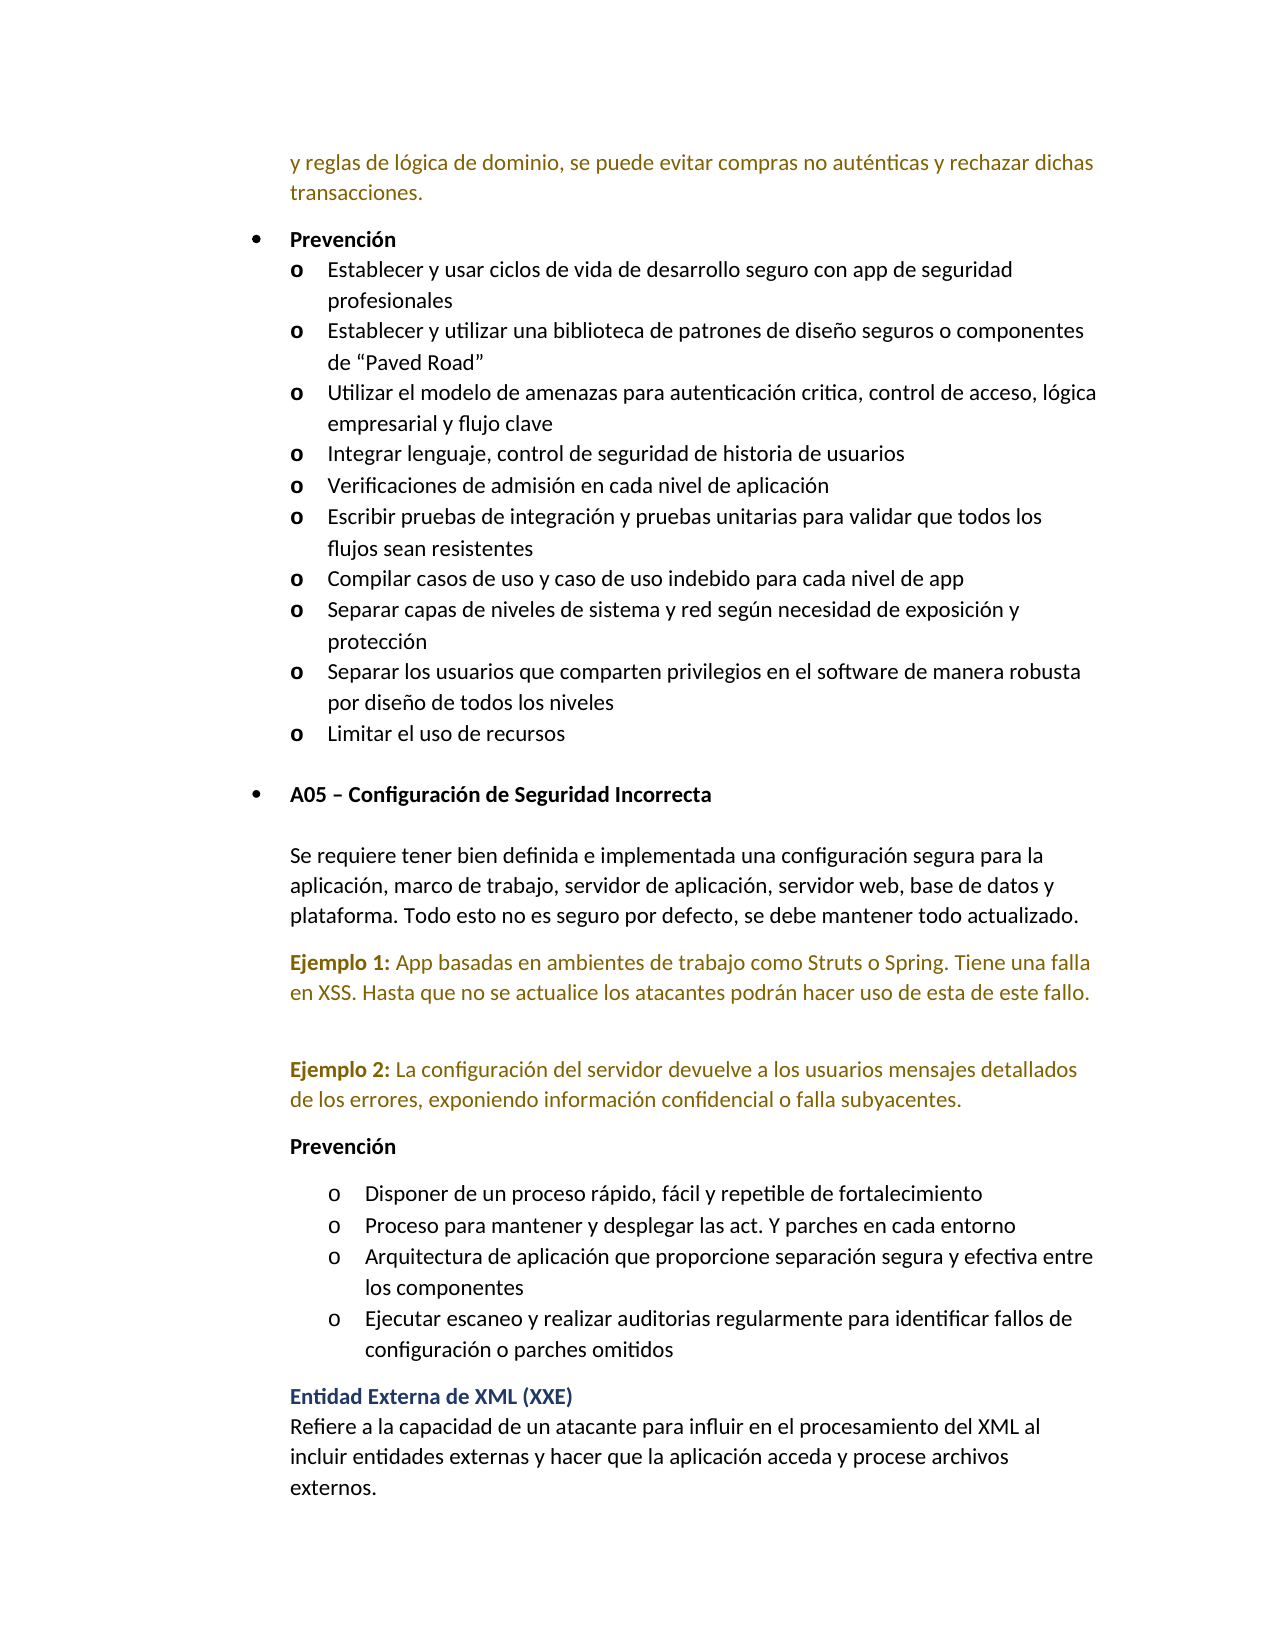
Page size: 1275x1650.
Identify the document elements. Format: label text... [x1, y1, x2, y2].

list Establecer y usar ciclos de vida de desarrollo seguro con app de seguridad profesionales [290, 255, 1098, 314]
list Arquitectura de aplicación que proporcione separación segura y efectiva entre los componentes [327, 1242, 1098, 1302]
list Separar capas de niveles de sistema y red según necesidad de exposición y protección [290, 596, 1098, 655]
list Compilar casos de uso y caso de uso indebido para cada nivel de app [290, 564, 1098, 593]
list Escribir pruebas de integración y pruebas unitarias para validar que todos los flujos sean resistentes [290, 502, 1098, 562]
list Verificaciones de admisión en cada nivel de aplicación [290, 471, 1098, 500]
list Proceso para mantener y desplegar las act. Y parches en cada entorno [327, 1211, 1098, 1240]
list Ejecutar escaneo y realizar auditorias regularmente para identificar fallos de configuración o parches omitidos [327, 1304, 1098, 1363]
list Prevención [252, 225, 1098, 253]
list Utilizar el modelo de amenazas para autenticación critica, control de acceso, lógica empresarial y flujo clave [290, 378, 1098, 437]
list Integrar lenguaje, control de seguridad de historia de usuarios [290, 439, 1098, 469]
list A05 – Configuración de Seguridad Incorrecta Se requiere tener bien definida e implementada una configuración segura para la aplicación, marco de trabajo, servidor de aplicación, servidor web, base de datos y plataforma. Todo esto no es seguro por defecto, se debe mantener todo actualizado. [252, 780, 1098, 929]
list Limitar el uso de recursos [290, 719, 1098, 748]
text Ejemplo 1: App basadas en ambientes de trabajo como Struts o Spring. Tiene una falla en XSS. Hasta que no se actualice los atacantes podrán hacer uso de esta de este fallo. [290, 948, 1098, 1036]
list Establecer y utilizar una biblioteca de patrones de diseño seguros o componentes de “Paved Road” [290, 316, 1098, 376]
list Disponer de un proceso rápido, fácil y repetible de fortalecimiento [327, 1179, 1098, 1208]
list Separar los usuarios que comparten privilegios en el software de manera robusta por diseño de todos los niveles [290, 657, 1098, 716]
text Ejemplo 2: La configuración del servidor devuelve a los usuarios mensajes detallados de los errores, exponiendo información confidencial o falla subyacentes. [290, 1055, 1098, 1113]
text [290, 1382, 1098, 1501]
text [290, 148, 1098, 206]
text Prevención [290, 1132, 1098, 1160]
